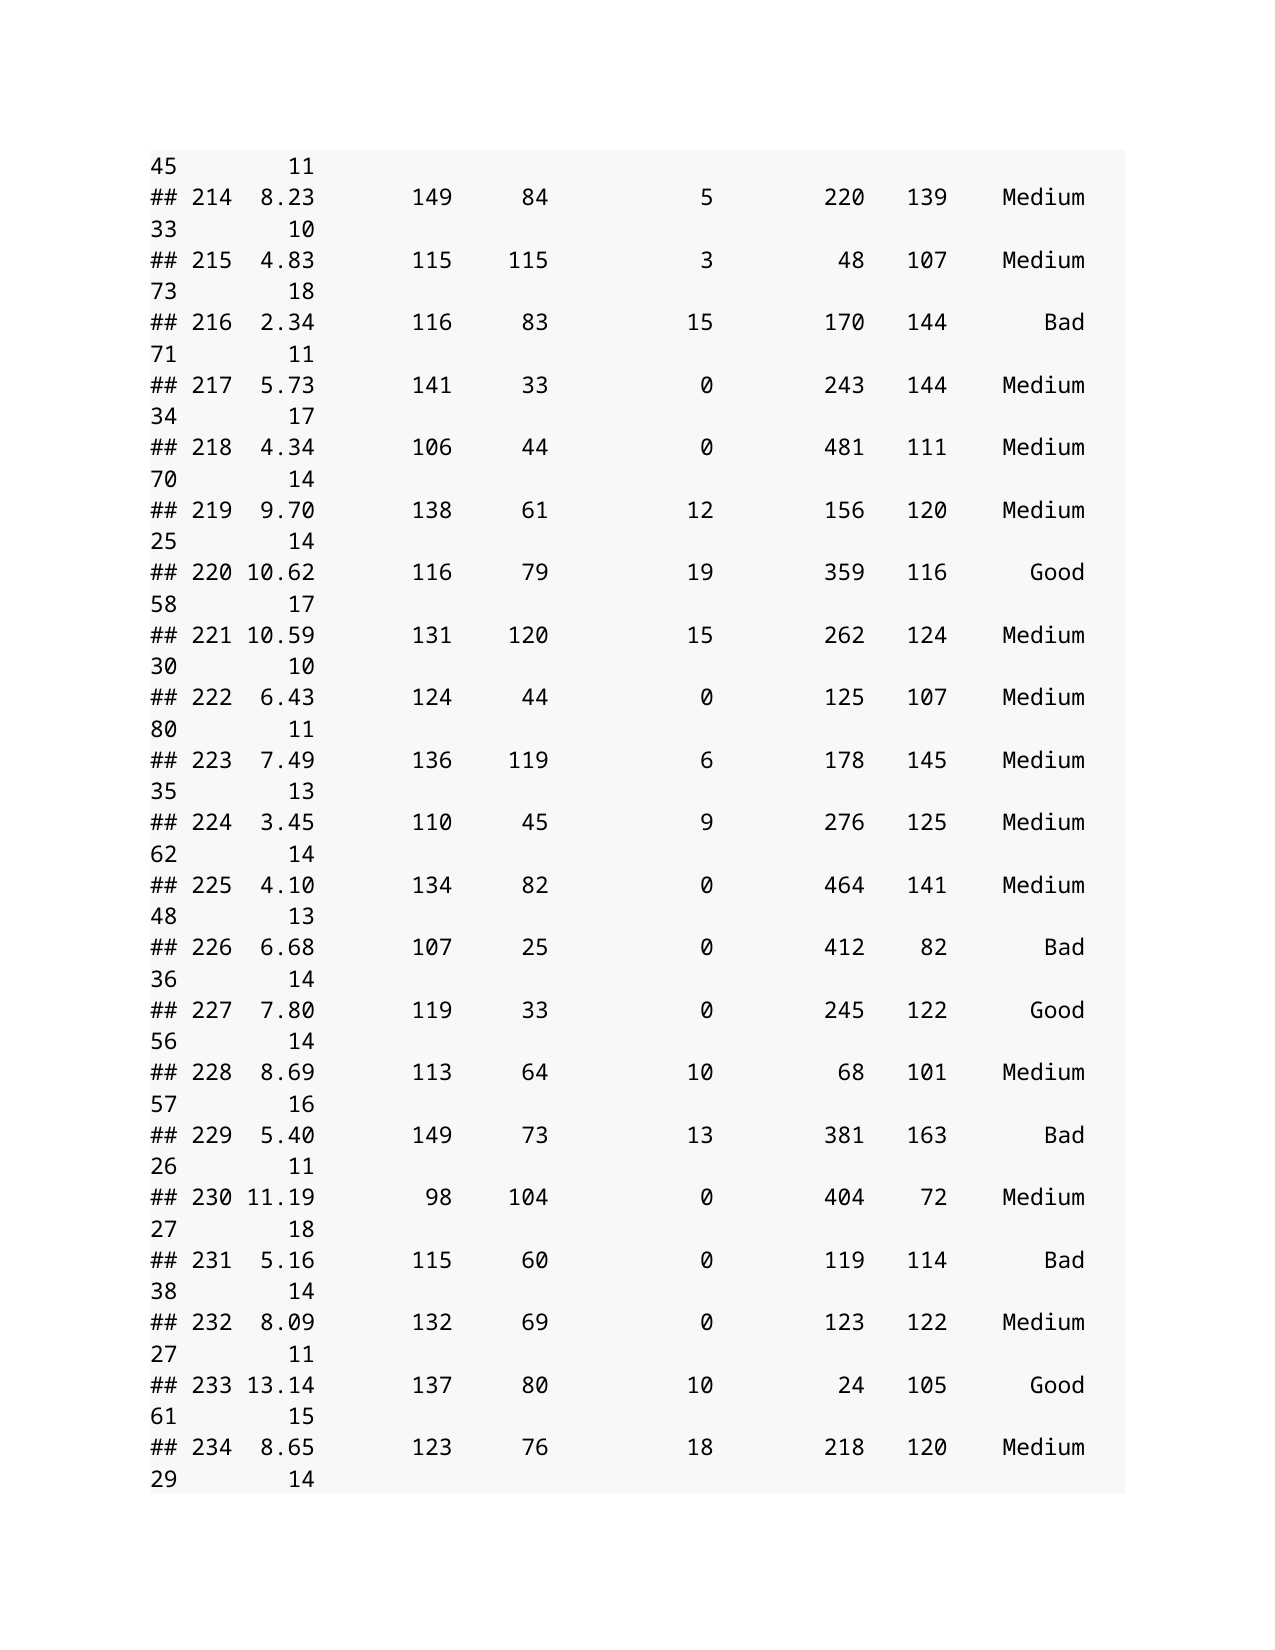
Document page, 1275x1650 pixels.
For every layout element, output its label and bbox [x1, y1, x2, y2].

text [150, 150, 1125, 1494]
